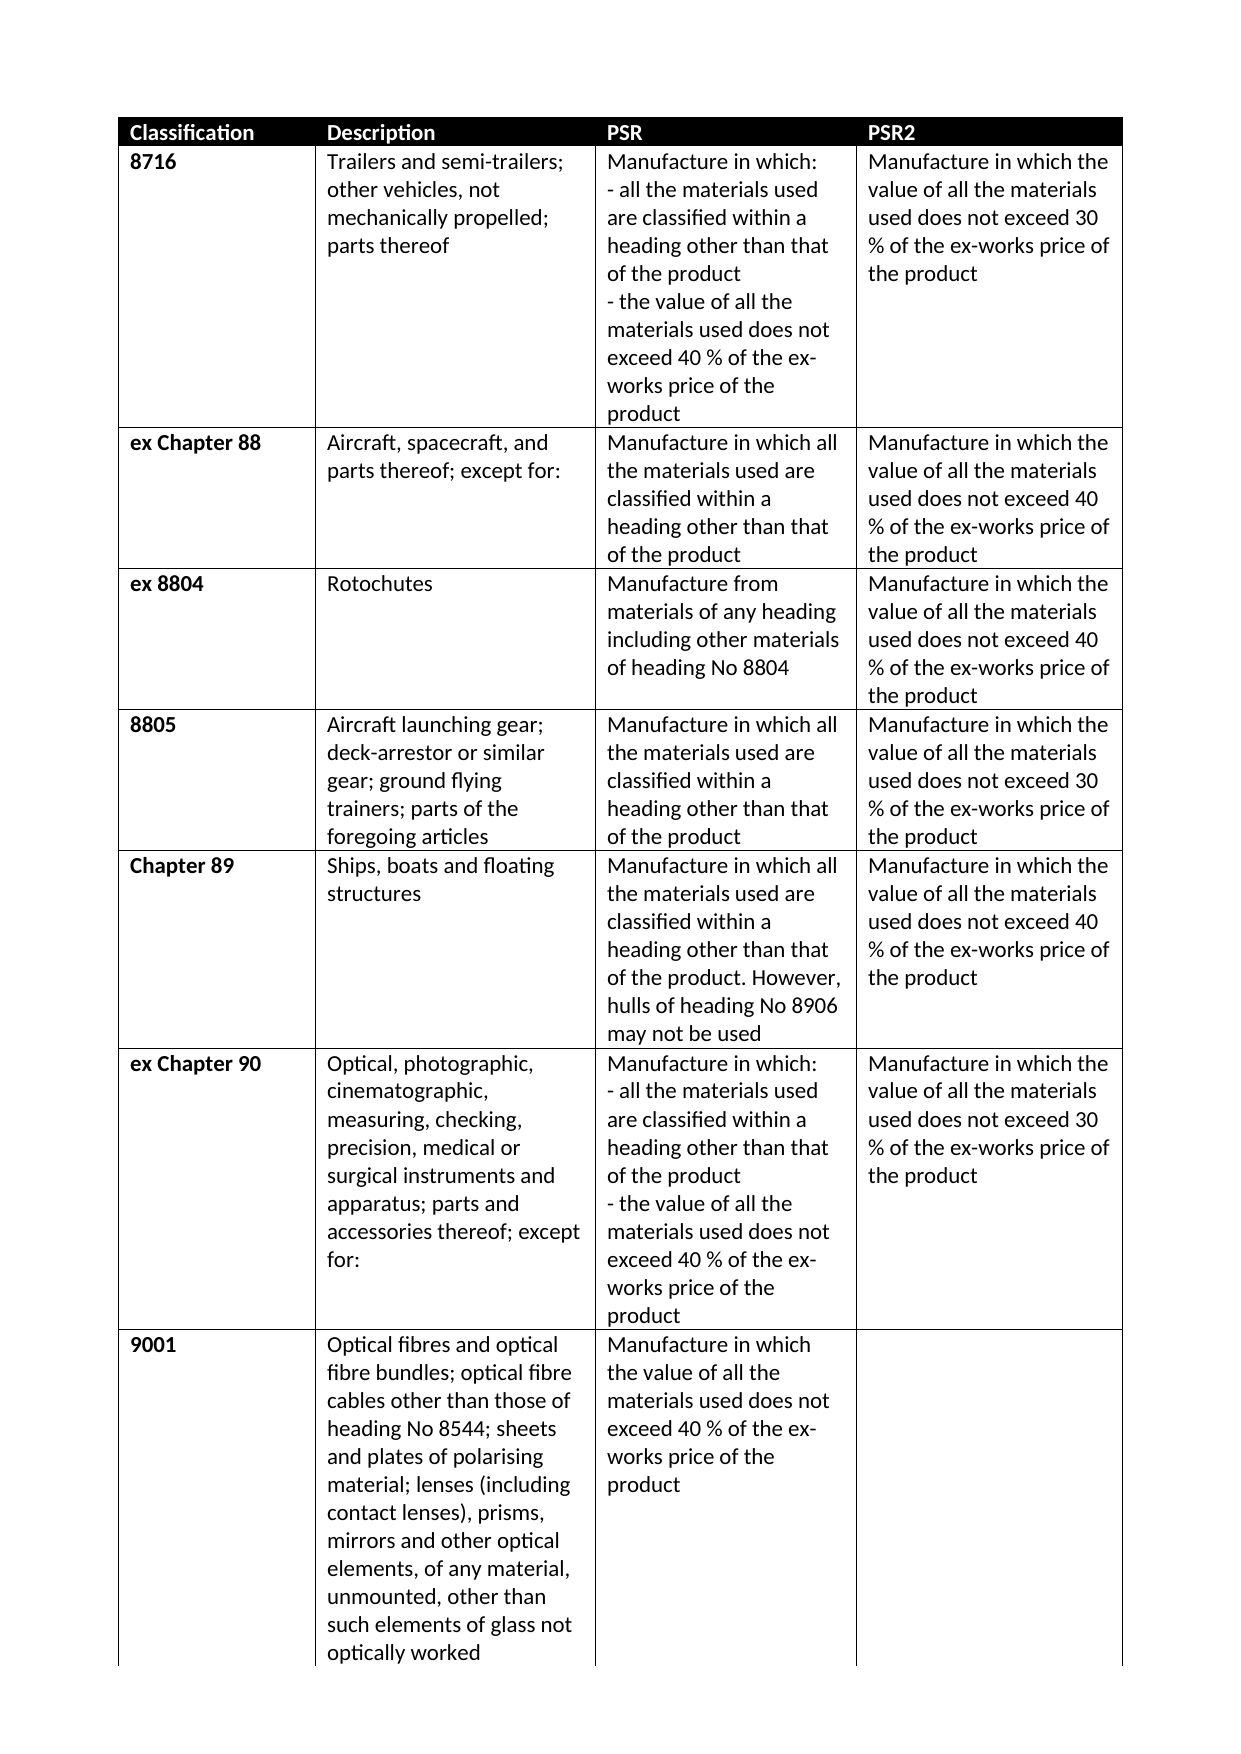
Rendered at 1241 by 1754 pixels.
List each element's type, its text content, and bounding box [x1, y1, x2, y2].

table_cell Manufacture in which all the materials used are classified within a heading other than that of the product [596, 428, 856, 568]
table_cell Manufacture from materials of any heading including other materials of heading No 8804 [596, 569, 856, 709]
table_cell Manufacture in which the value of all the materials used does not exceed 40 % of the ex-works price of the product [857, 851, 1122, 1048]
table_cell Optical fibres and optical fibre bundles; optical fibre cables other than those of heading No 8544; sheets and plates of polarising material; lenses (including contact lenses), prisms, mirrors and other optical elements, of any material, unmounted, other than such elements of glass not optically worked [316, 1330, 595, 1666]
table_header Description [316, 118, 595, 146]
table_cell Chapter 89 [119, 851, 315, 1048]
table_cell Trailers and semi-trailers; other vehicles, not mechanically propelled; parts thereof [316, 146, 595, 427]
table_cell Ships, boats and floating structures [316, 851, 595, 1048]
table_header PSR2 [857, 118, 1122, 146]
table_cell Optical, photographic, cinematographic, measuring, checking, precision, medical or surgical instruments and apparatus; parts and accessories thereof; except for: [316, 1049, 595, 1329]
table_cell Manufacture in which all the materials used are classified within a heading other than that of the product [596, 710, 856, 850]
table_cell 8716 [119, 146, 315, 427]
table_cell ex 8804 [119, 569, 315, 709]
table_cell ex Chapter 88 [119, 428, 315, 568]
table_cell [596, 1330, 856, 1666]
table_cell ex Chapter 90 [119, 1049, 315, 1329]
table_header PSR [596, 118, 856, 146]
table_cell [857, 146, 1122, 427]
table_cell Rotochutes [316, 569, 595, 709]
table_cell [857, 1330, 1122, 1666]
table_cell Manufacture in which all the materials used are classified within a heading other than that of the product. However, hulls of heading No 8906 may not be used [596, 851, 856, 1048]
table_cell Aircraft launching gear; deck-arrestor or similar gear; ground flying trainers; parts of the foregoing articles [316, 710, 595, 850]
table_cell Aircraft, spacecraft, and parts thereof; except for: [316, 428, 595, 568]
table_cell 8805 [119, 710, 315, 850]
table_cell Manufacture in which the value of all the materials used does not exceed 40 % of the ex-works price of the product [857, 428, 1122, 568]
table_cell 9001 [119, 1330, 315, 1666]
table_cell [596, 146, 856, 427]
table_header Classification [119, 118, 315, 146]
table_cell Manufacture in which the value of all the materials used does not exceed 30 % of the ex-works price of the product [857, 710, 1122, 850]
table_cell Manufacture in which the value of all the materials used does not exceed 30 % of the ex-works price of the product [857, 1049, 1122, 1329]
table_cell Manufacture in which the value of all the materials used does not exceed 40 % of the ex-works price of the product [857, 569, 1122, 709]
